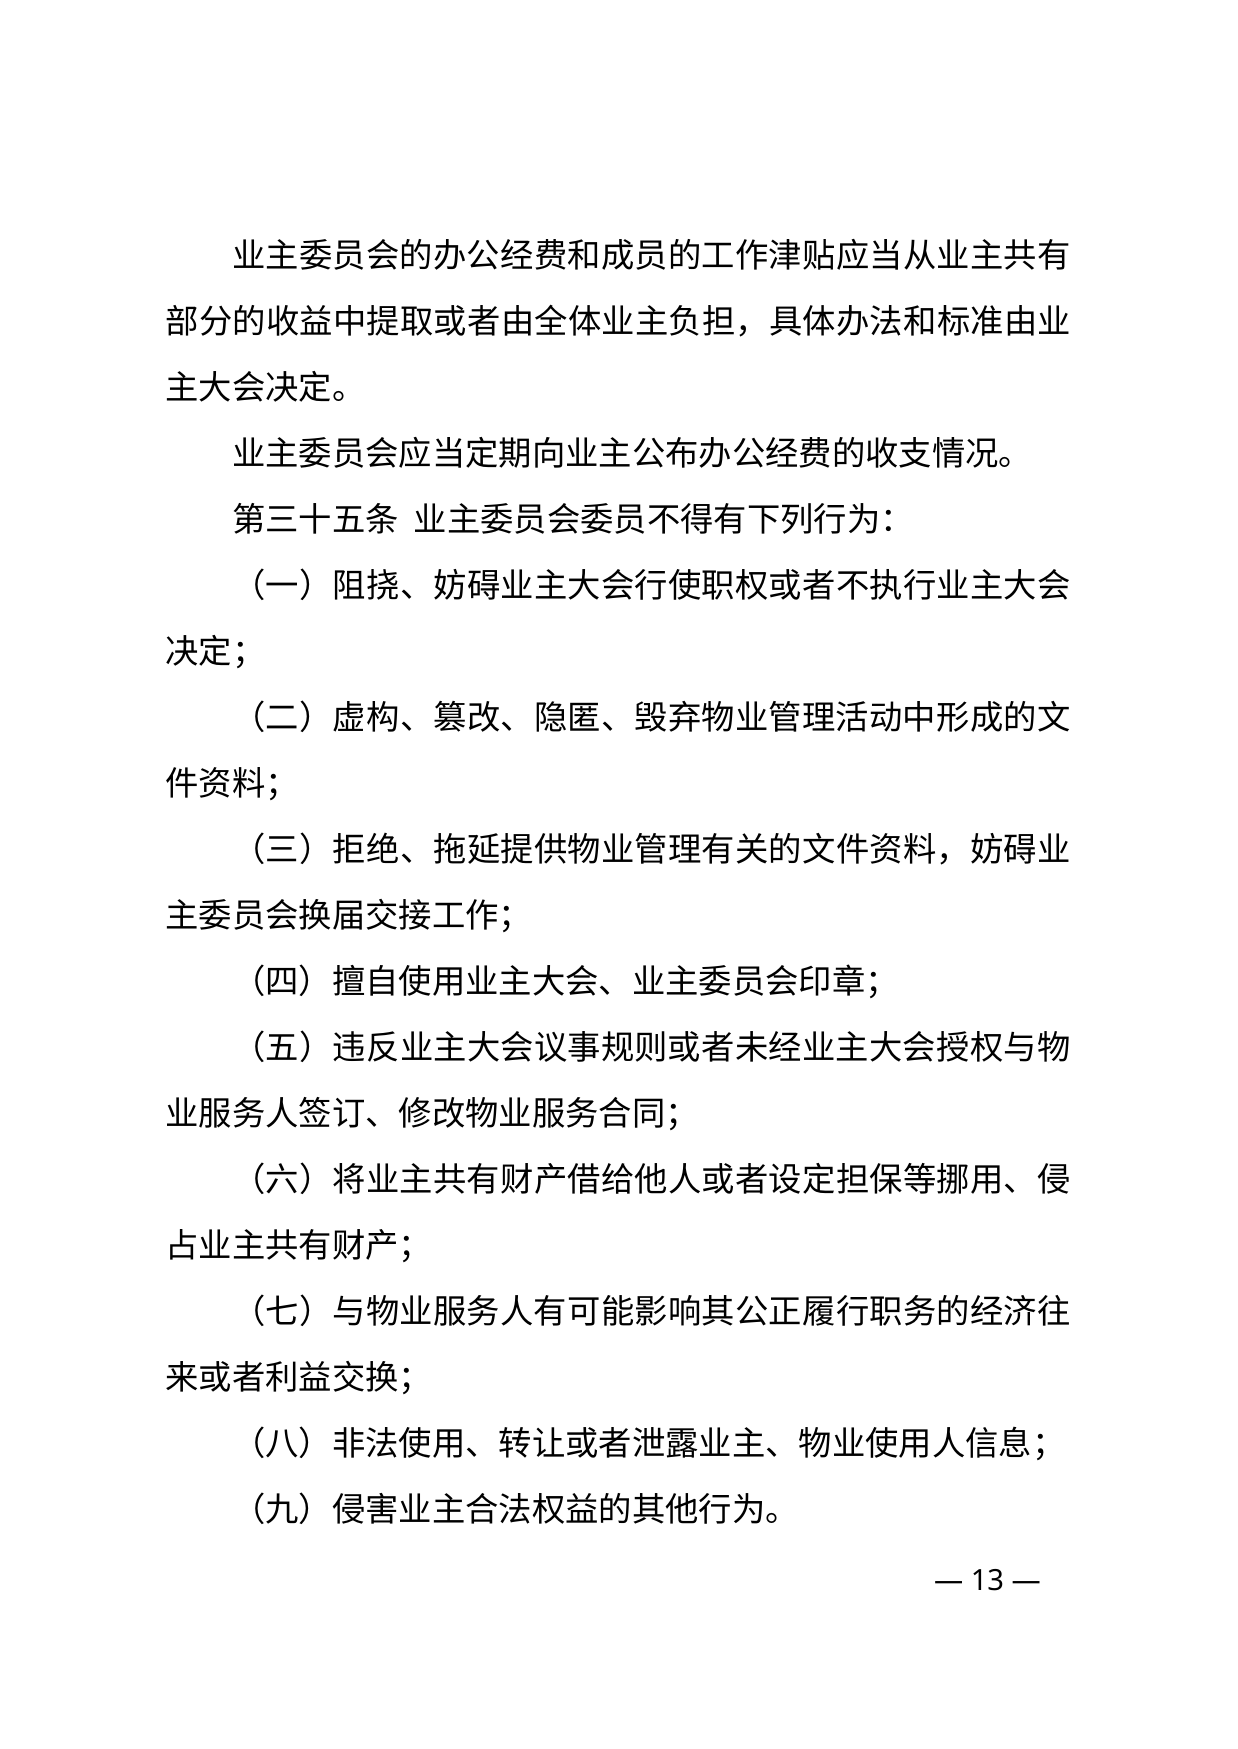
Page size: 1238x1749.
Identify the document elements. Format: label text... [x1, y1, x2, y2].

text 业主委员会的办公经费和成员的工作津贴应当从业主共有部分的收益中提取或者由全体业主负担，具体办法和标准由业主大会决定。 [165, 219, 1072, 418]
text （五）违反业主大会议事规则或者未经业主大会授权与物业服务人签订、修改物业服务合同； [165, 1012, 1072, 1144]
text （九）侵害业主合法权益的其他行为。 [165, 1474, 1072, 1540]
text （八）非法使用、转让或者泄露业主、物业使用人信息； [165, 1408, 1072, 1474]
text （六）将业主共有财产借给他人或者设定担保等挪用、侵占业主共有财产； [165, 1144, 1072, 1276]
text （二）虚构、篡改、隐匿、毁弃物业管理活动中形成的文件资料； [165, 682, 1072, 814]
text （三）拒绝、拖延提供物业管理有关的文件资料，妨碍业主委员会换届交接工作； [165, 814, 1072, 946]
text （四）擅自使用业主大会、业主委员会印章； [165, 946, 1072, 1012]
text （一）阻挠、妨碍业主大会行使职权或者不执行业主大会决定； [165, 550, 1072, 682]
text 第三十五条 业主委员会委员不得有下列行为： [165, 484, 1072, 550]
text （七）与物业服务人有可能影响其公正履行职务的经济往来或者利益交换； [165, 1276, 1072, 1408]
text 业主委员会应当定期向业主公布办公经费的收支情况。 [165, 418, 1072, 484]
